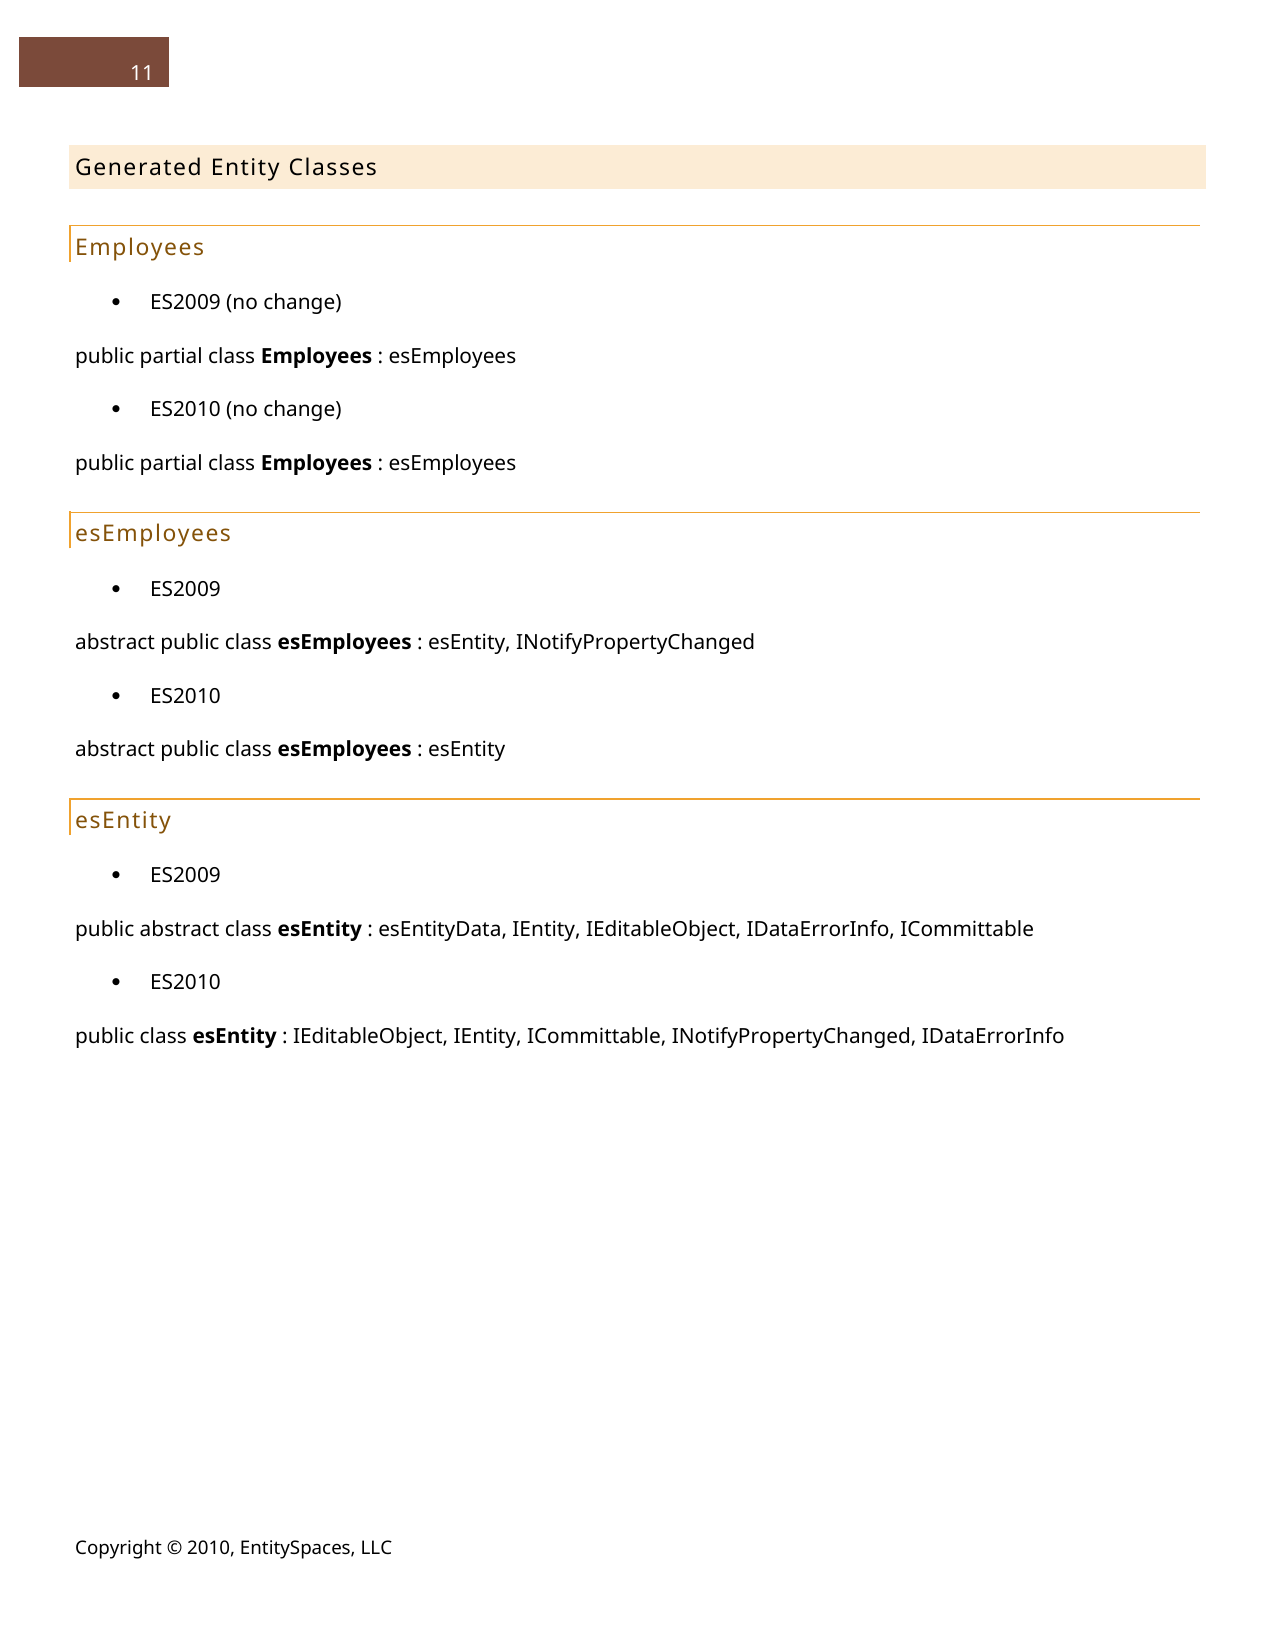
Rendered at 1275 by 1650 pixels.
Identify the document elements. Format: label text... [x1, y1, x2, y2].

list ES2009 [112, 861, 1200, 889]
subtitle esEntity [71, 800, 1200, 835]
list ES2010 [112, 967, 1200, 996]
text abstract public class esEmployees : esEntity [75, 734, 1200, 763]
subtitle esEmployees [71, 513, 1200, 548]
text public abstract class esEntity : esEntityData, IEntity, IEditableObject, IDataErrorInfo, ICommittable [75, 914, 1200, 942]
text abstract public class esEmployees : esEntity, INotifyPropertyChanged [75, 627, 1200, 656]
text public partial class Employees : esEmployees [75, 448, 1200, 476]
text public class esEntity : IEditableObject, IEntity, ICommittable, INotifyPropertyChanged, IDataErrorInfo [75, 1021, 1200, 1049]
list ES2009 [112, 574, 1200, 602]
list ES2009 (no change) [112, 287, 1200, 316]
list ES2010 [112, 681, 1200, 709]
list ES2010 (no change) [112, 394, 1200, 423]
subtitle Generated Entity Classes [75, 151, 1200, 183]
subtitle Employees [71, 226, 1200, 262]
text public partial class Employees : esEmployees [75, 341, 1200, 369]
